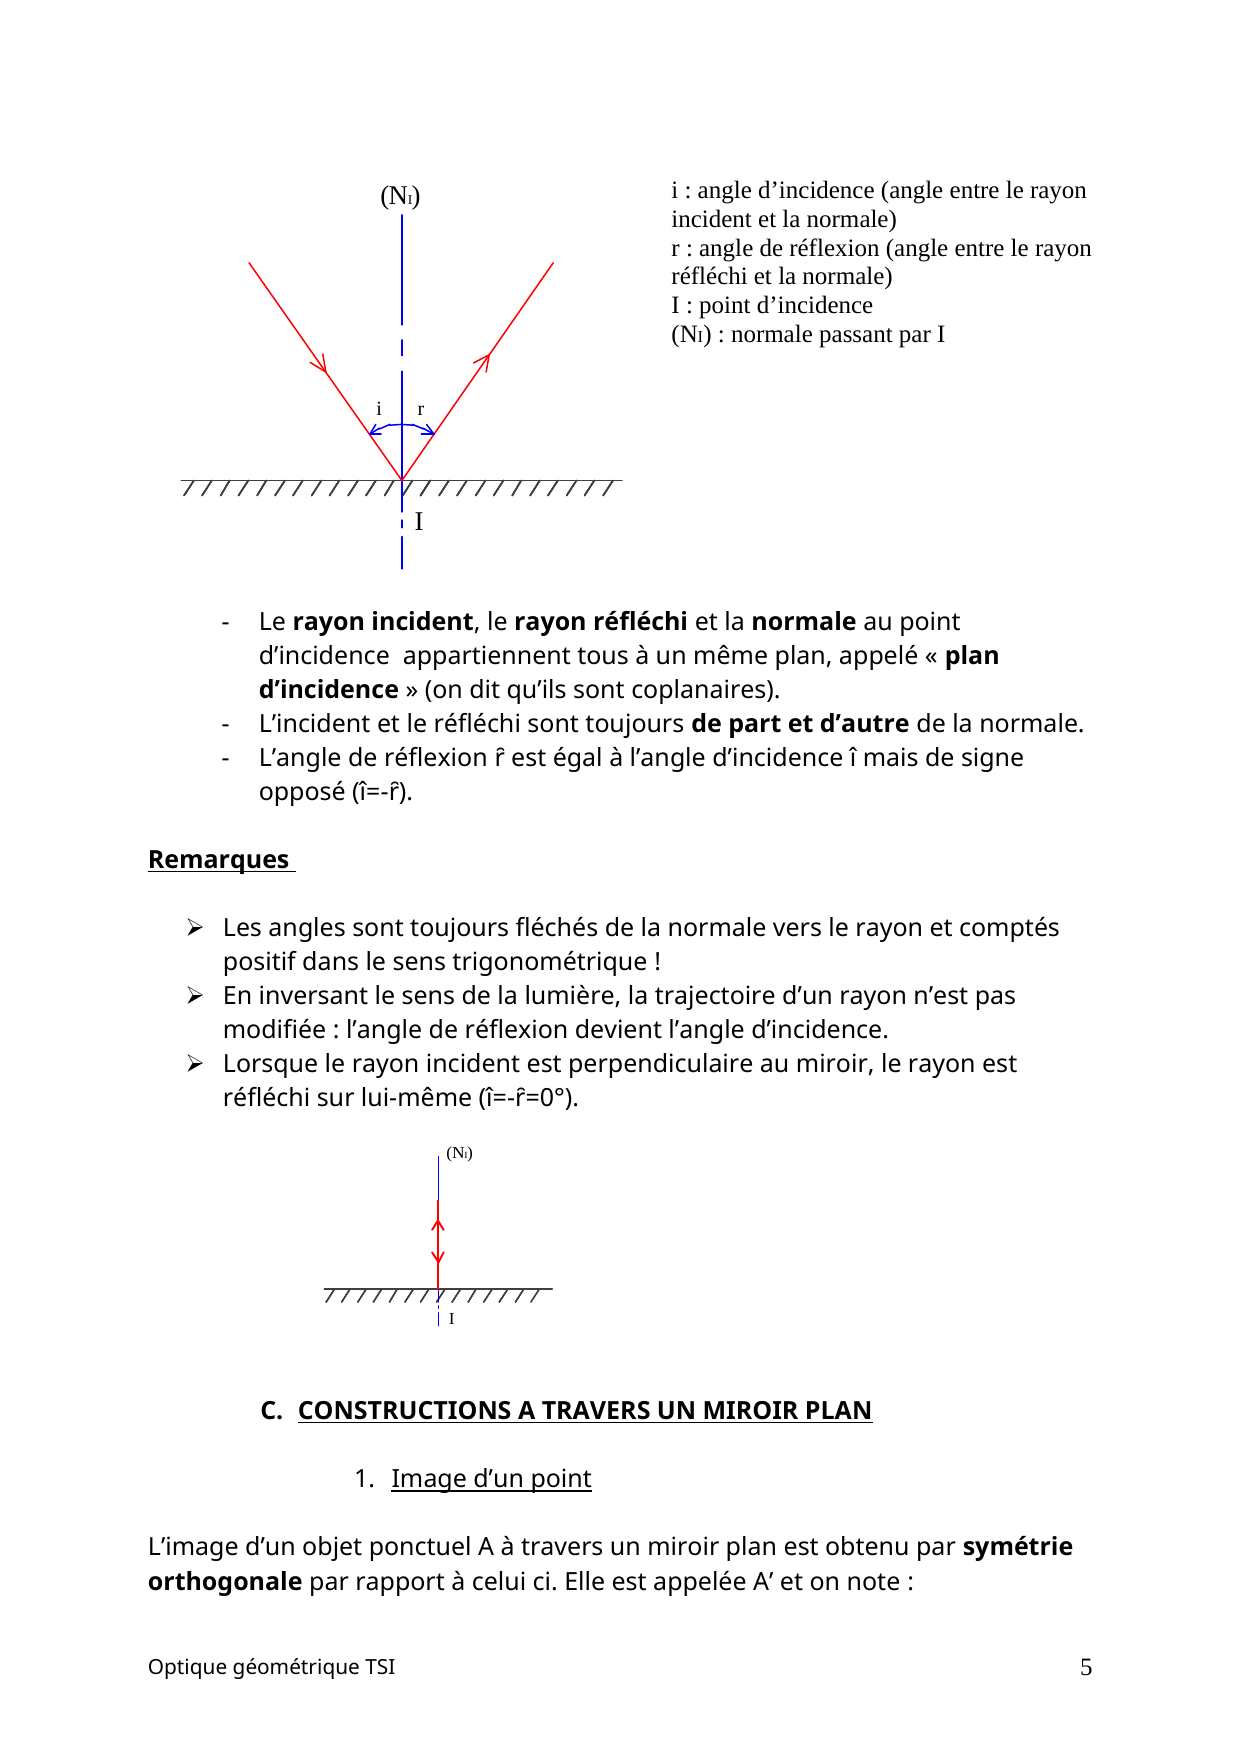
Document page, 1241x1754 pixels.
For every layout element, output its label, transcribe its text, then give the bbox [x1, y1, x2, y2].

text L’image d’un objet ponctuel A à travers un miroir plan est obtenu par symétrie orthogonale par rapport à celui ci. Elle est appelée A’ et on note : [148, 1529, 1093, 1597]
list Le rayon incident, le rayon réfléchi et la normale au point d’incidence appartiennent tous à un même plan, appelé « plan d’incidence » (on dit qu’ils sont coplanaires). [221, 603, 1093, 705]
subtitle CONSTRUCTIONS A TRAVERS UN MIROIR PLAN [260, 1393, 1093, 1427]
list Lorsque le rayon incident est perpendiculaire au miroir, le rayon est réfléchi sur lui-même (î=-ȓ=0°). [185, 1046, 1093, 1114]
list Les angles sont toujours fléchés de la normale vers le rayon et comptés positif dans le sens trigonométrique ! [185, 910, 1093, 978]
list En inversant le sens de la lumière, la trajectoire d’un rayon n’est pas modifiée : l’angle de réflexion devient l’angle d’incidence. [185, 978, 1093, 1046]
subtitle Image d’un point [354, 1461, 1093, 1495]
subtitle Remarques [148, 842, 1093, 876]
list L’incident et le réfléchi sont toujours de part et d’autre de la normale. [221, 705, 1093, 739]
list L’angle de réflexion ȓ est égal à l’angle d’incidence î mais de signe opposé (î=-ȓ). [221, 739, 1093, 808]
